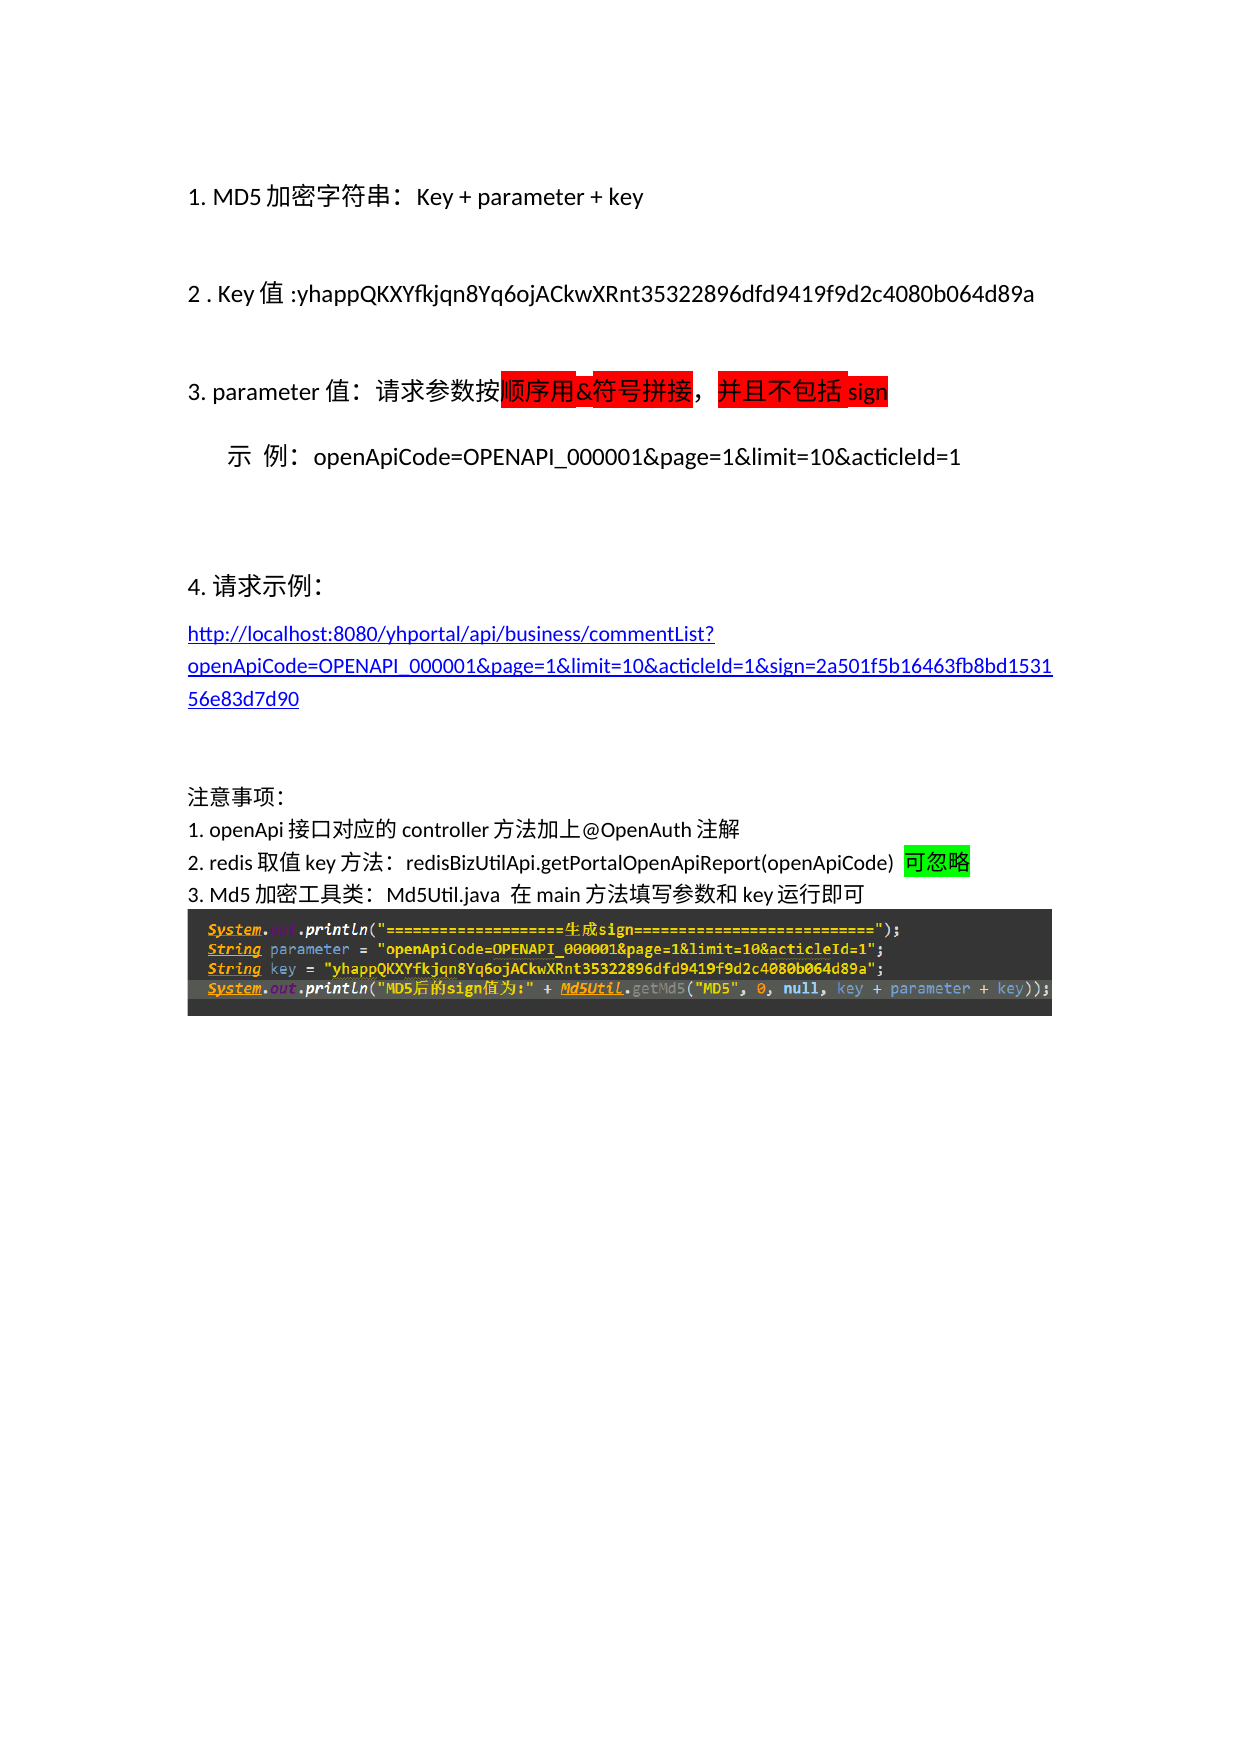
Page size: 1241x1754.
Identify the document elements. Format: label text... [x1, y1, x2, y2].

list Md5加密工具类：Md5Util.java 在main方法填写参数和key运行即可 [187, 877, 1053, 909]
text http://localhost:8080/yhportal/api/business/commentList?openApiCode=OPENAPI_000001&page=1&limit=10&acticleId=1&sign=2a501f5b16463fb8bd153156e83d7d90 [187, 676, 1053, 714]
text 3. parameter 值：请求参数按顺序用&符号拼接，并且不包括sign [187, 357, 1053, 422]
text 示 例：openApiCode=OPENAPI_000001&page=1&limit=10&acticleId=1 [187, 422, 1053, 487]
list redis取值key方法：redisBizUtilApi.getPortalOpenApiReport(openApiCode) 可忽略 [187, 844, 1053, 877]
picture [187, 909, 1052, 1016]
text 2 . Key值 :yhappQKXYfkjqn8Yq6ojACkwXRnt35322896dfd9419f9d2c4080b064d89a [187, 259, 1053, 324]
list openApi接口对应的controller方法加上@OpenAuth注解 [187, 812, 1053, 844]
text 注意事项： [187, 779, 1053, 812]
text 4. 请求示例： [187, 552, 1053, 617]
text http://localhost:8080/yhportal/api/business/commentList?openApiCode=OPENAPI_000001&page=1&limit=10&acticleId=1&sign=2a501f5b16463fb8bd153156e83d7d90 [187, 617, 1053, 675]
text 1. MD5加密字符串：Key + parameter + key [187, 162, 1053, 227]
